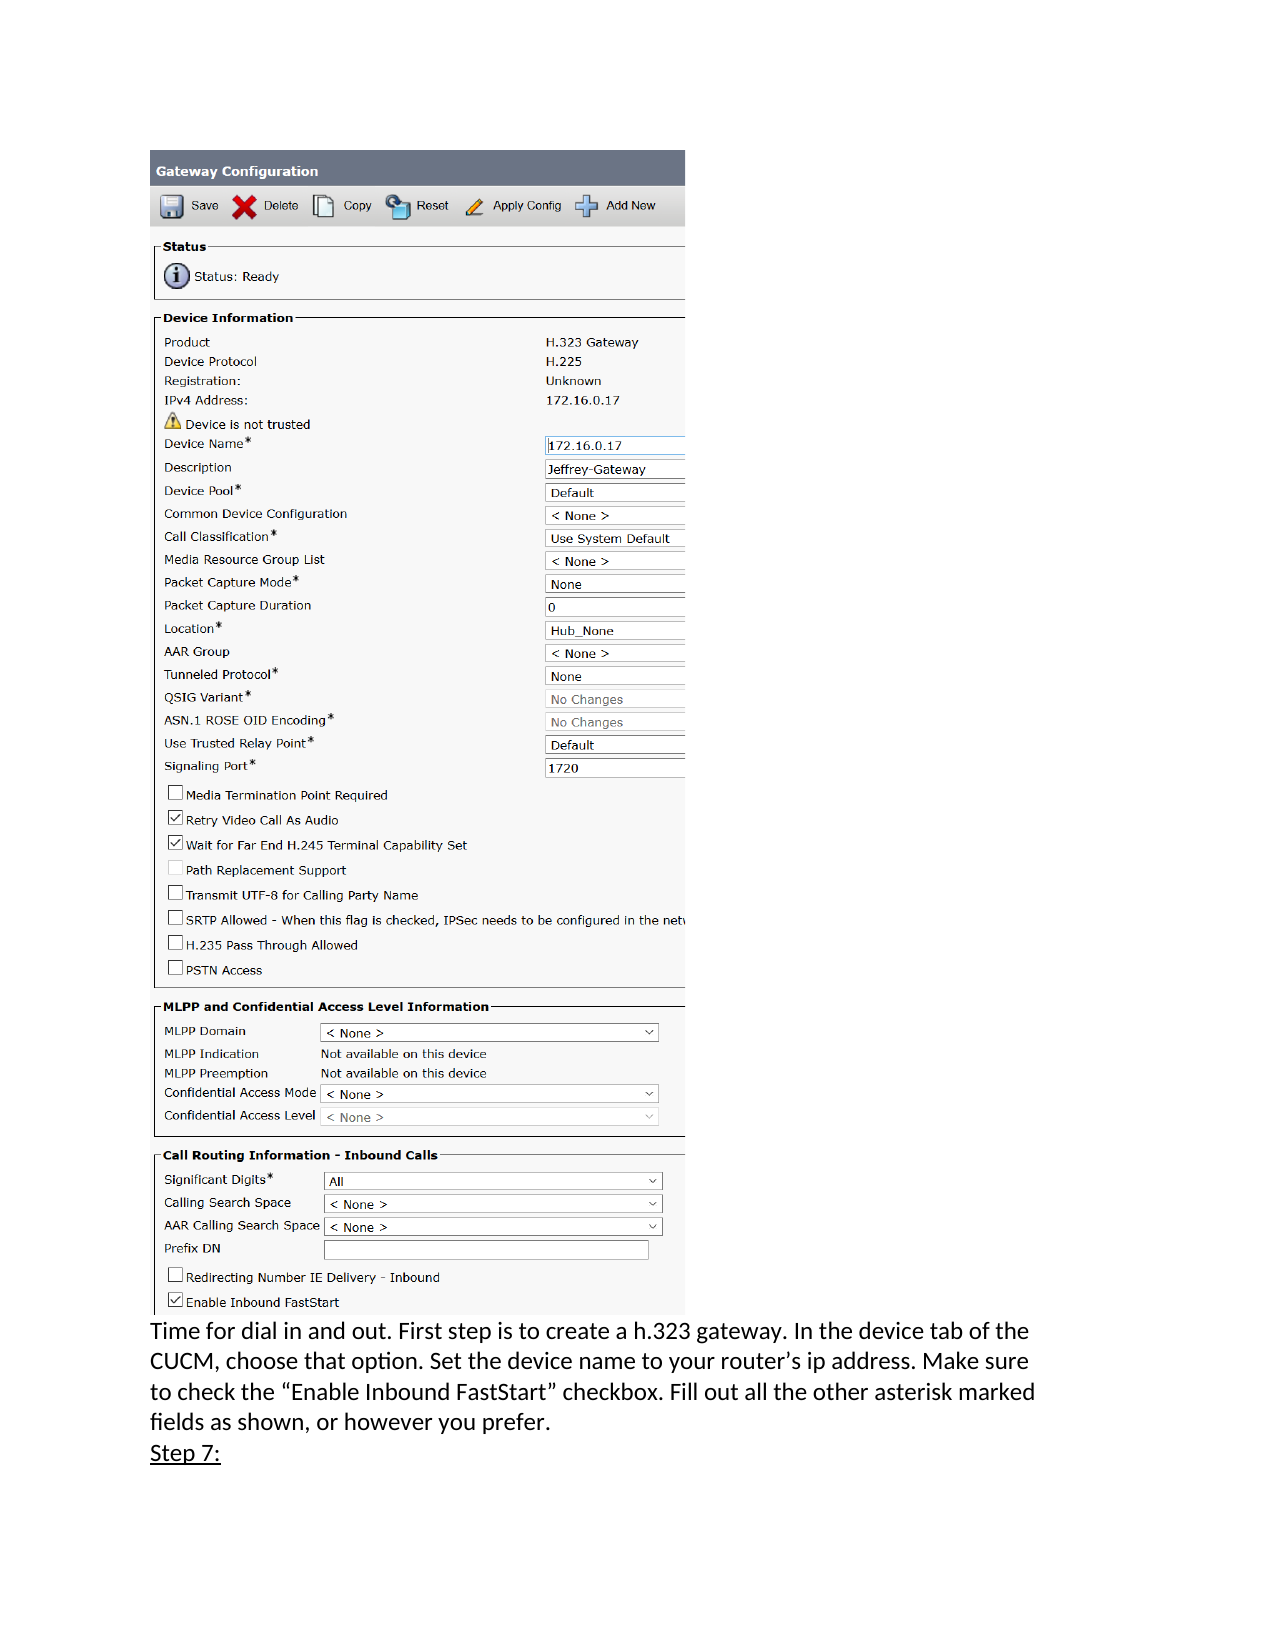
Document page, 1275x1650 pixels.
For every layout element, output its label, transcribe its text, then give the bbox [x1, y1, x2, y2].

text Time for dial in and out. First step is to create a h.323 gateway. In the device tab of the CUCM, choose that option. Set the device name to your router’s ip address. Make sure to check the “Enable Inbound FastStart” checkbox. Fill out all the other asterisk marked fields as shown, or however you prefer. [150, 1315, 1050, 1437]
picture [150, 150, 686, 1315]
text Step 7: [150, 1437, 1050, 1468]
